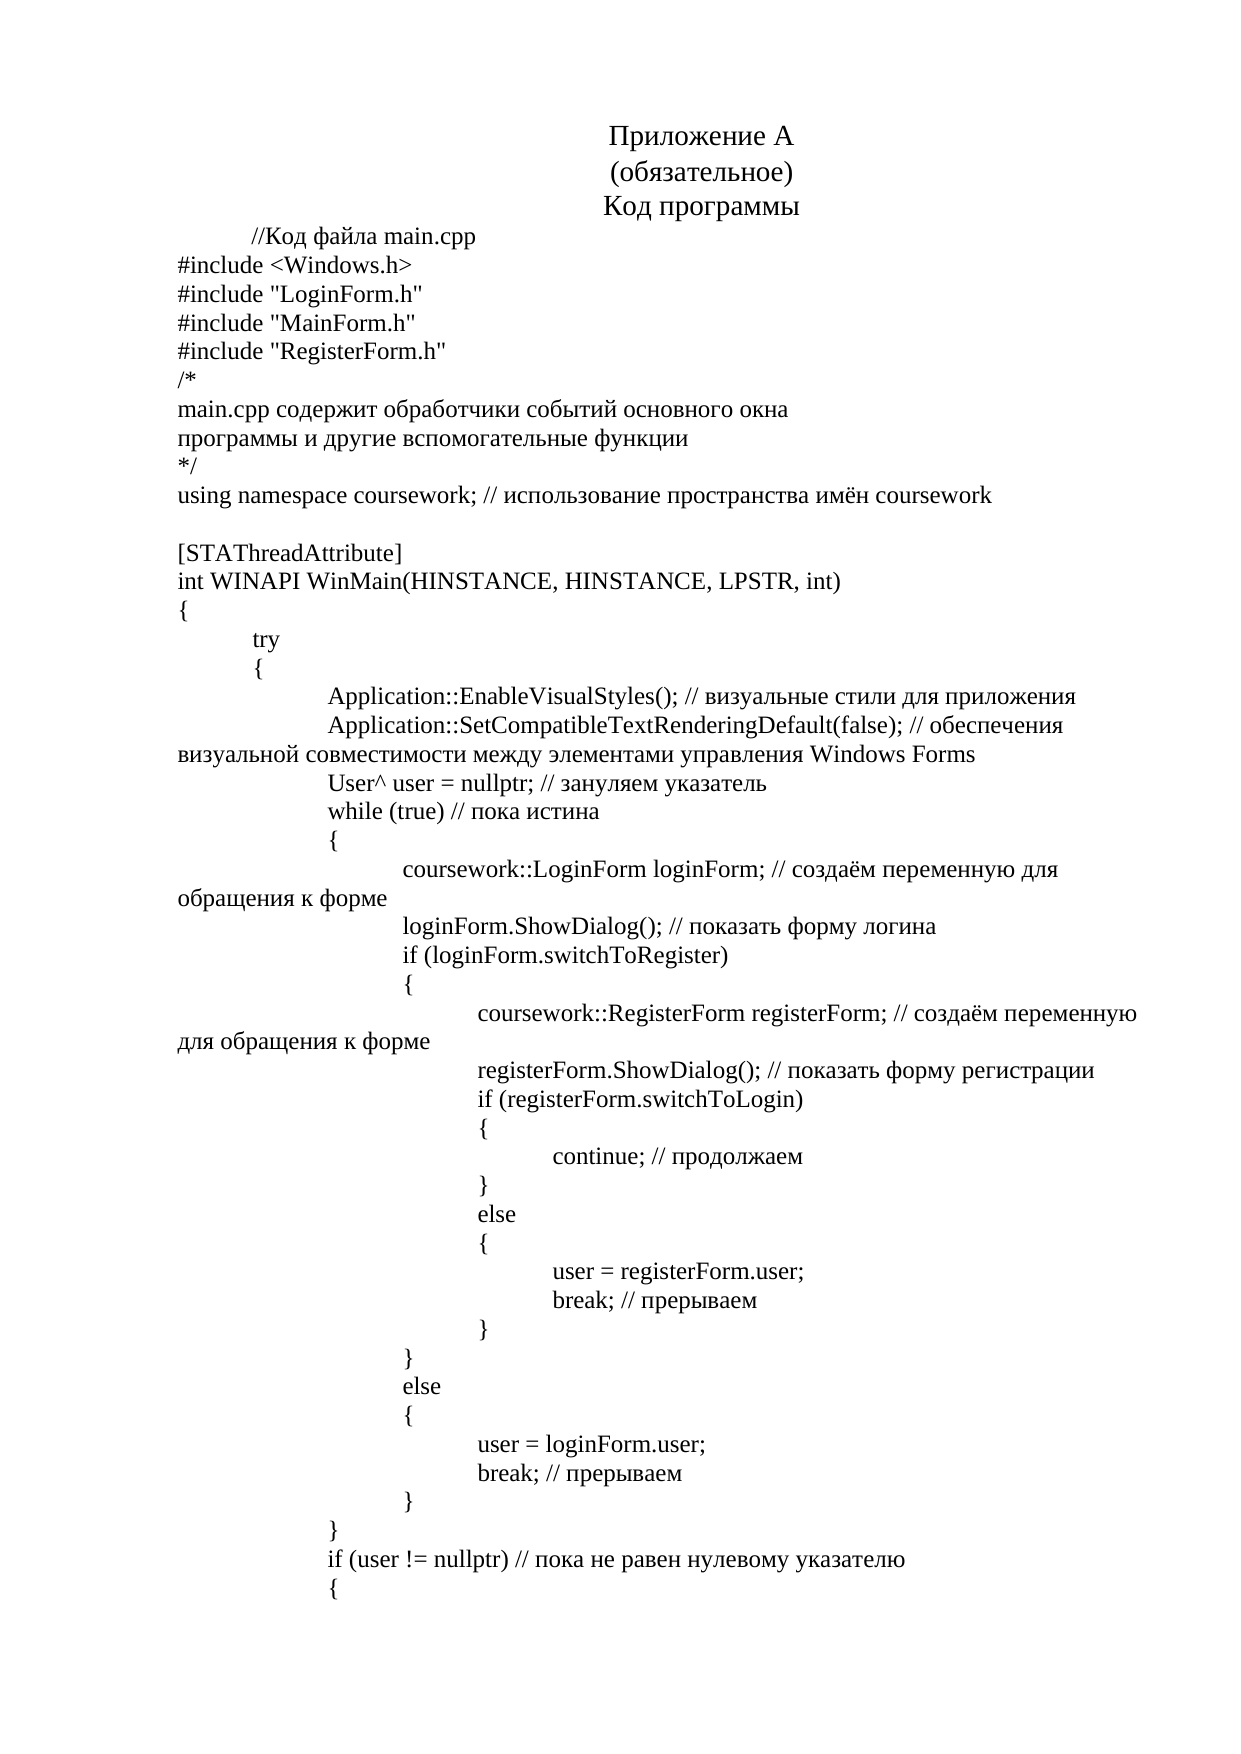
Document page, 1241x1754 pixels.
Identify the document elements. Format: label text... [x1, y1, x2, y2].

text } [177, 1170, 1152, 1199]
text #include "RegisterForm.h" [177, 336, 1152, 365]
text } [177, 1515, 1152, 1544]
text программы и другие вспомогательные функции [177, 423, 1152, 451]
text { [177, 1228, 1152, 1256]
text //Код файла main.cpp [177, 221, 1152, 250]
text { [177, 969, 1152, 998]
text (обязательное) [177, 154, 1152, 188]
text if (loginForm.switchToRegister) [177, 940, 1152, 969]
text /* [177, 365, 1152, 394]
text using namespace coursework; // использование пространства имён coursework [177, 480, 1152, 509]
text { [177, 1400, 1152, 1429]
text } [177, 1314, 1152, 1343]
text try [177, 624, 1152, 653]
text { [177, 1573, 1152, 1601]
text continue; // продолжаем [177, 1141, 1152, 1170]
text main.cpp содержит обработчики событий основного окна [177, 394, 1152, 423]
text coursework::LoginForm loginForm; // создаём переменную для обращения к форме [177, 854, 1152, 911]
text else [177, 1199, 1152, 1228]
text #include "MainForm.h" [177, 308, 1152, 336]
text if (registerForm.switchToLogin) [177, 1084, 1152, 1113]
text #include "LoginForm.h" [177, 279, 1152, 308]
text break; // прерываем [177, 1285, 1152, 1314]
text [STAThreadAttribute] [177, 538, 1152, 566]
title Приложение А [177, 118, 1152, 152]
text #include <Windows.h> [177, 250, 1152, 279]
text } [177, 1343, 1152, 1371]
text { [177, 595, 1152, 624]
text int WINAPI WinMain(HINSTANCE, HINSTANCE, LPSTR, int) [177, 566, 1152, 595]
text coursework::RegisterForm registerForm; // создаём переменную для обращения к форме [177, 998, 1152, 1055]
text User^ user = nullptr; // зануляем указатель [177, 768, 1152, 796]
text break; // прерываем [177, 1458, 1152, 1486]
text } [177, 1486, 1152, 1515]
text loginForm.ShowDialog(); // показать форму логина [177, 911, 1152, 940]
text if (user != nullptr) // пока не равен нулевому указателю [177, 1544, 1152, 1573]
text else [177, 1371, 1152, 1400]
text { [177, 1113, 1152, 1141]
text Код программы [177, 188, 1152, 221]
text registerForm.ShowDialog(); // показать форму регистрации [177, 1055, 1152, 1084]
text Application::SetCompatibleTextRenderingDefault(false); // обеспечения визуальной совместимости между элементами управления Windows Forms [177, 710, 1152, 768]
text while (true) // пока истина [177, 796, 1152, 825]
text Application::EnableVisualStyles(); // визуальные стили для приложения [177, 681, 1152, 710]
text user = registerForm.user; [177, 1256, 1152, 1285]
text user = loginForm.user; [177, 1429, 1152, 1458]
text */ [177, 451, 1152, 480]
text { [177, 825, 1152, 854]
text { [177, 653, 1152, 681]
